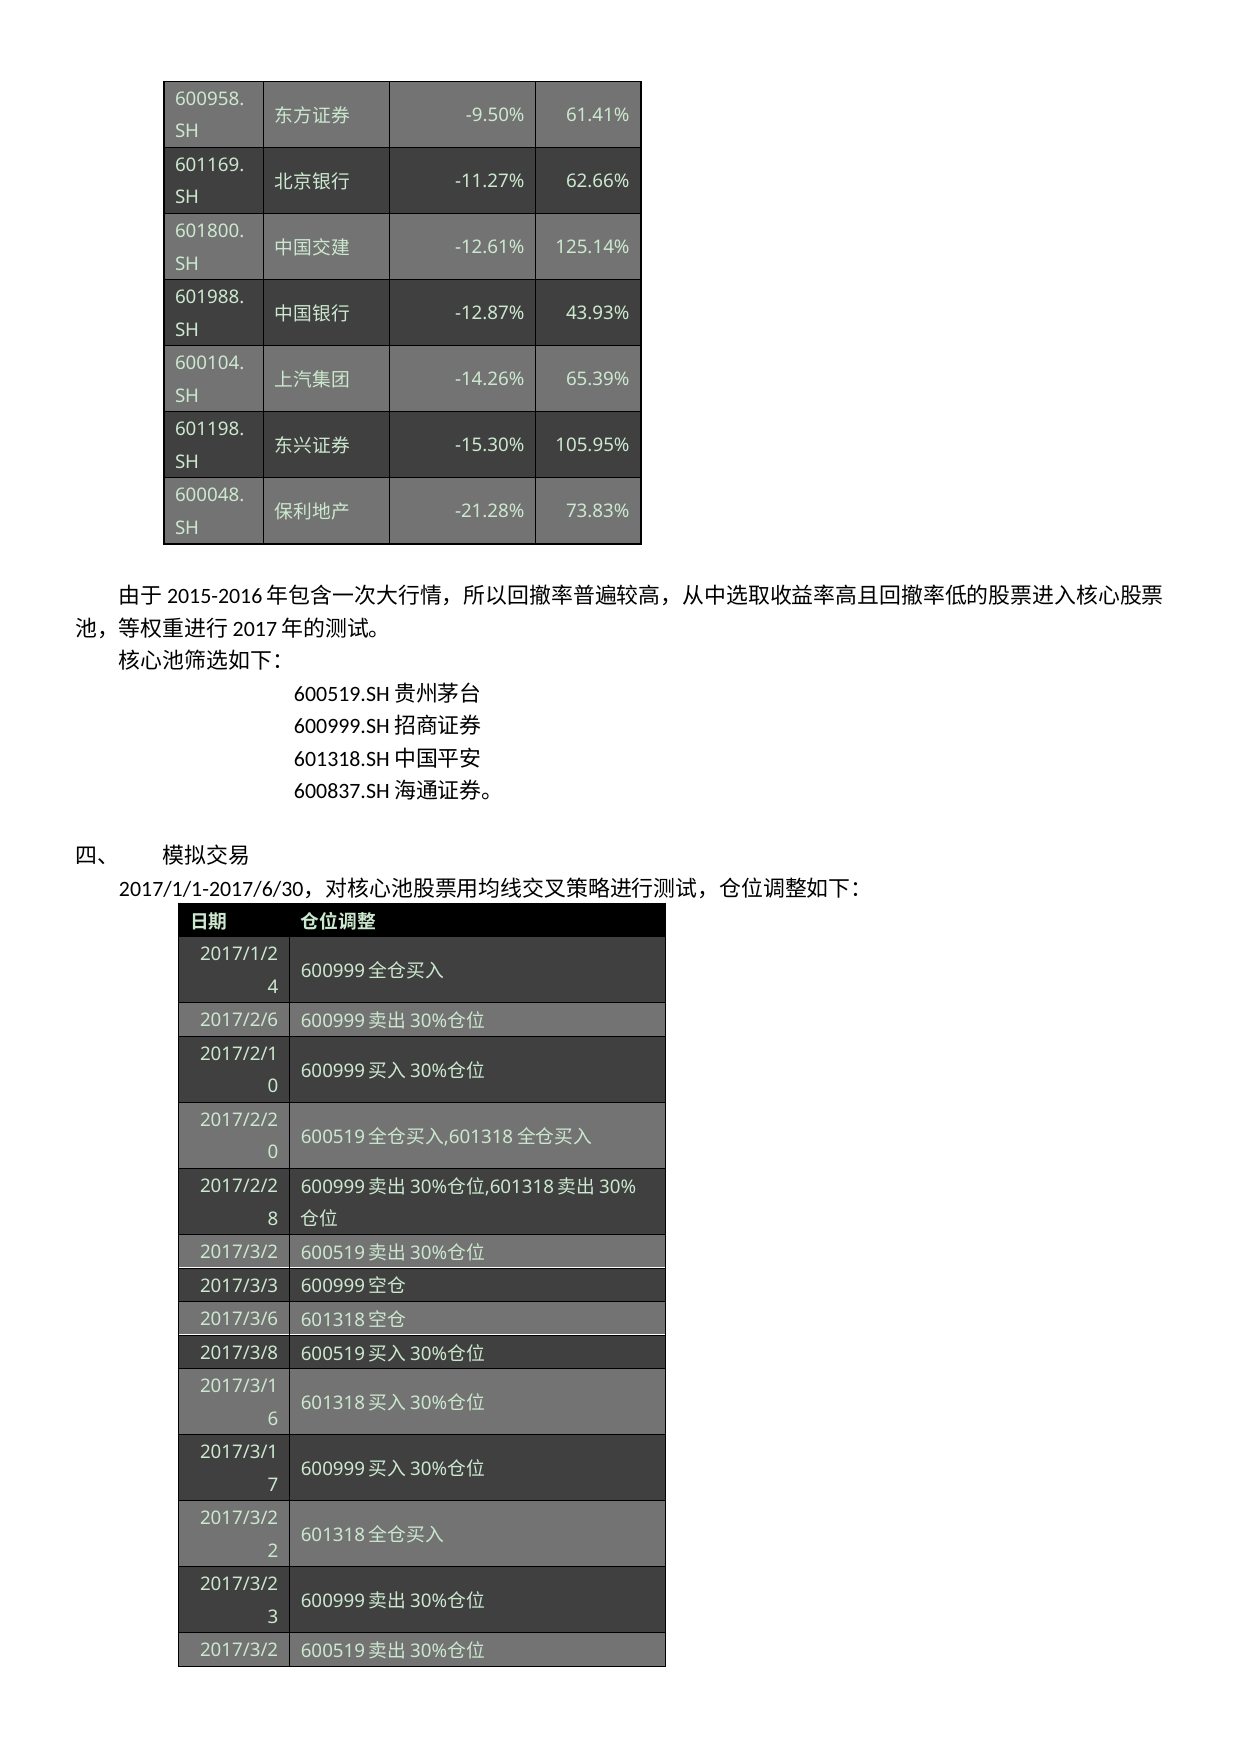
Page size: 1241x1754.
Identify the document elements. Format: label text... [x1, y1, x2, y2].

table_cell 601318全仓买入 [290, 1501, 665, 1566]
table_cell 600999买入30%仓位 [290, 1037, 665, 1102]
table_cell 2017/3/23 [179, 1567, 289, 1632]
table_cell 62.66% [536, 148, 640, 213]
text 601318.SH中国平安 [250, 740, 1165, 773]
table_cell 601318空仓 [290, 1302, 665, 1334]
text 600519.SH贵州茅台 [250, 675, 1165, 708]
table_cell 2017/3/17 [179, 1435, 289, 1500]
table_cell 65.39% [536, 346, 640, 411]
table_cell 125.14% [536, 214, 640, 279]
table_header 日期 [179, 904, 289, 936]
table_cell 601169.SH [165, 148, 263, 213]
text 核心池筛选如下： [75, 643, 1165, 675]
text 600999.SH招商证券 [250, 708, 1165, 740]
table_cell 东方证券 [264, 82, 389, 147]
table_cell 600958.SH [165, 82, 263, 147]
table_cell 73.83% [536, 478, 640, 543]
table_cell 2017/2/28 [179, 1169, 289, 1234]
table_cell 600519卖出30%仓位 [290, 1633, 665, 1666]
table_cell 600999空仓 [290, 1269, 665, 1301]
table_cell -12.87% [390, 280, 535, 345]
table_cell 601988.SH [165, 280, 263, 345]
table_cell 2017/3/16 [179, 1369, 289, 1434]
table_cell -9.50% [390, 82, 535, 147]
table_cell 2017/2/6 [179, 1003, 289, 1036]
table_cell 2017/2/20 [179, 1103, 289, 1168]
table_cell 600999全仓买入 [290, 937, 665, 1002]
text 600837.SH海通证券。 [250, 773, 1165, 805]
table_cell 600104.SH [165, 346, 263, 411]
table_cell 2017/3/3 [179, 1269, 289, 1301]
table_cell 600999卖出30%仓位 [290, 1003, 665, 1036]
table_cell 保利地产 [264, 478, 389, 543]
table_cell -12.61% [390, 214, 535, 279]
table_cell 2017/1/24 [179, 937, 289, 1002]
table_cell 601198.SH [165, 412, 263, 477]
list 模拟交易 [75, 838, 1165, 870]
table_cell 北京银行 [264, 148, 389, 213]
table_cell 2017/3/22 [179, 1501, 289, 1566]
text 由于2015-2016年包含一次大行情，所以回撤率普遍较高，从中选取收益率高且回撤率低的股票进入核心股票池，等权重进行2017年的测试。 [75, 578, 1165, 643]
table_cell 601318买入30%仓位 [290, 1369, 665, 1434]
table_cell 中国银行 [264, 280, 389, 345]
table_cell 600999卖出30%仓位,601318卖出30%仓位 [290, 1169, 665, 1234]
table_header 仓位调整 [290, 904, 665, 936]
table_cell 601800.SH [165, 214, 263, 279]
table_cell 600999卖出30%仓位 [290, 1567, 665, 1632]
table_cell 东兴证券 [264, 412, 389, 477]
table_cell 43.93% [536, 280, 640, 345]
table_cell -15.30% [390, 412, 535, 477]
table_cell 2017/3/8 [179, 1336, 289, 1368]
text 2017/1/1-2017/6/30，对核心池股票用均线交叉策略进行测试，仓位调整如下： [75, 870, 1165, 903]
table_cell 600999买入30%仓位 [290, 1435, 665, 1500]
table_cell 600519买入30%仓位 [290, 1336, 665, 1368]
table_cell 61.41% [536, 82, 640, 147]
table_cell 上汽集团 [264, 346, 389, 411]
table_cell 600048.SH [165, 478, 263, 543]
table_cell -11.27% [390, 148, 535, 213]
table_cell 105.95% [536, 412, 640, 477]
table_cell 2017/3/2 [179, 1235, 289, 1267]
table_cell -14.26% [390, 346, 535, 411]
table_cell 600519卖出30%仓位 [290, 1235, 665, 1267]
table_cell 2017/2/10 [179, 1037, 289, 1102]
table_cell 中国交建 [264, 214, 389, 279]
table_cell -21.28% [390, 478, 535, 543]
table_cell 600519全仓买入,601318全仓买入 [290, 1103, 665, 1168]
table_cell 2017/3/6 [179, 1302, 289, 1334]
table_cell 2017/3/29 [179, 1633, 289, 1666]
